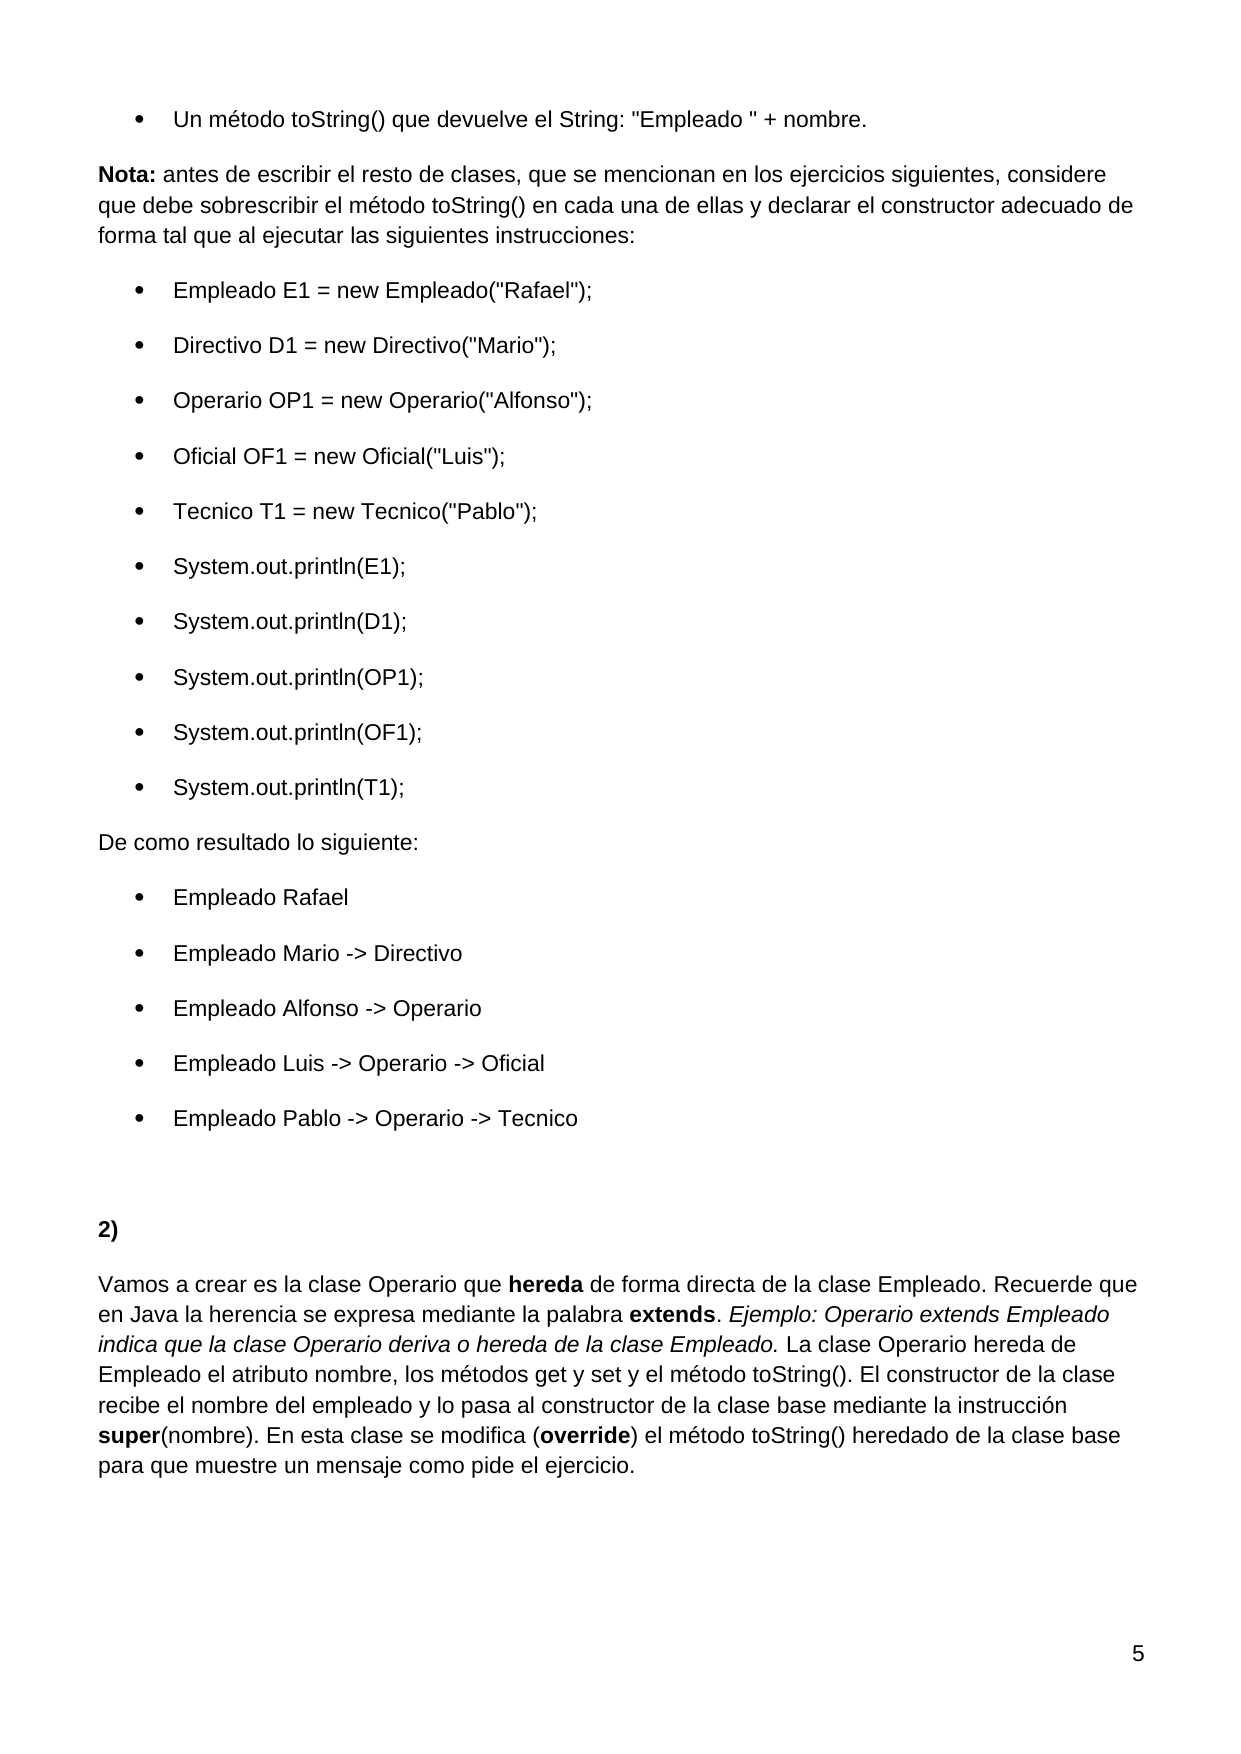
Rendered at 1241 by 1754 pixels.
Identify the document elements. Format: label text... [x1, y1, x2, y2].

list System.out.println(T1); [135, 774, 1144, 800]
list Directivo D1 = new Directivo("Mario"); [135, 332, 1144, 359]
text De como resultado lo siguiente: [98, 829, 1144, 856]
text Nota: antes de escribir el resto de clases, que se mencionan en los ejercicios siguientes, considere que debe sobrescribir el método toString() en cada una de ellas y declarar el constructor adecuado de forma tal que al ejecutar las siguientes instrucciones: [98, 161, 1144, 248]
list System.out.println(E1); [135, 553, 1144, 579]
list System.out.println(OF1); [135, 719, 1144, 745]
list Tecnico T1 = new Tecnico("Pablo"); [135, 498, 1144, 524]
list Empleado E1 = new Empleado("Rafael"); [135, 277, 1144, 303]
list System.out.println(OP1); [135, 663, 1144, 690]
text 2) [98, 1216, 1144, 1242]
list Un método toString() que devuelve el String: "Empleado " + nombre. [135, 106, 1144, 133]
text Vamos a crear es la clase Operario que hereda de forma directa de la clase Empleado. Recuerde que en Java la herencia se expresa mediante la palabra extends. Ejemplo: Operario extends Empleado indica que la clase Operario deriva o hereda de la clase Empleado. La clase Operario hereda de Empleado el atributo nombre, los métodos get y set y el método toString(). El constructor de la clase recibe el nombre del empleado y lo pasa al constructor de la clase base mediante la instrucción super(nombre). En esta clase se modifica (override) el método toString() heredado de la clase base para que muestre un mensaje como pide el ejercicio. [98, 1271, 1144, 1478]
list System.out.println(D1); [135, 608, 1144, 635]
list Empleado Mario -> Directivo [135, 939, 1144, 966]
list Oficial OF1 = new Oficial("Luis"); [135, 443, 1144, 469]
list Empleado Luis -> Operario -> Oficial [135, 1050, 1144, 1076]
list Empleado Rafael [135, 884, 1144, 911]
list Empleado Alfonso -> Operario [135, 995, 1144, 1021]
list Empleado Pablo -> Operario -> Tecnico [135, 1105, 1144, 1132]
list Operario OP1 = new Operario("Alfonso"); [135, 387, 1144, 414]
